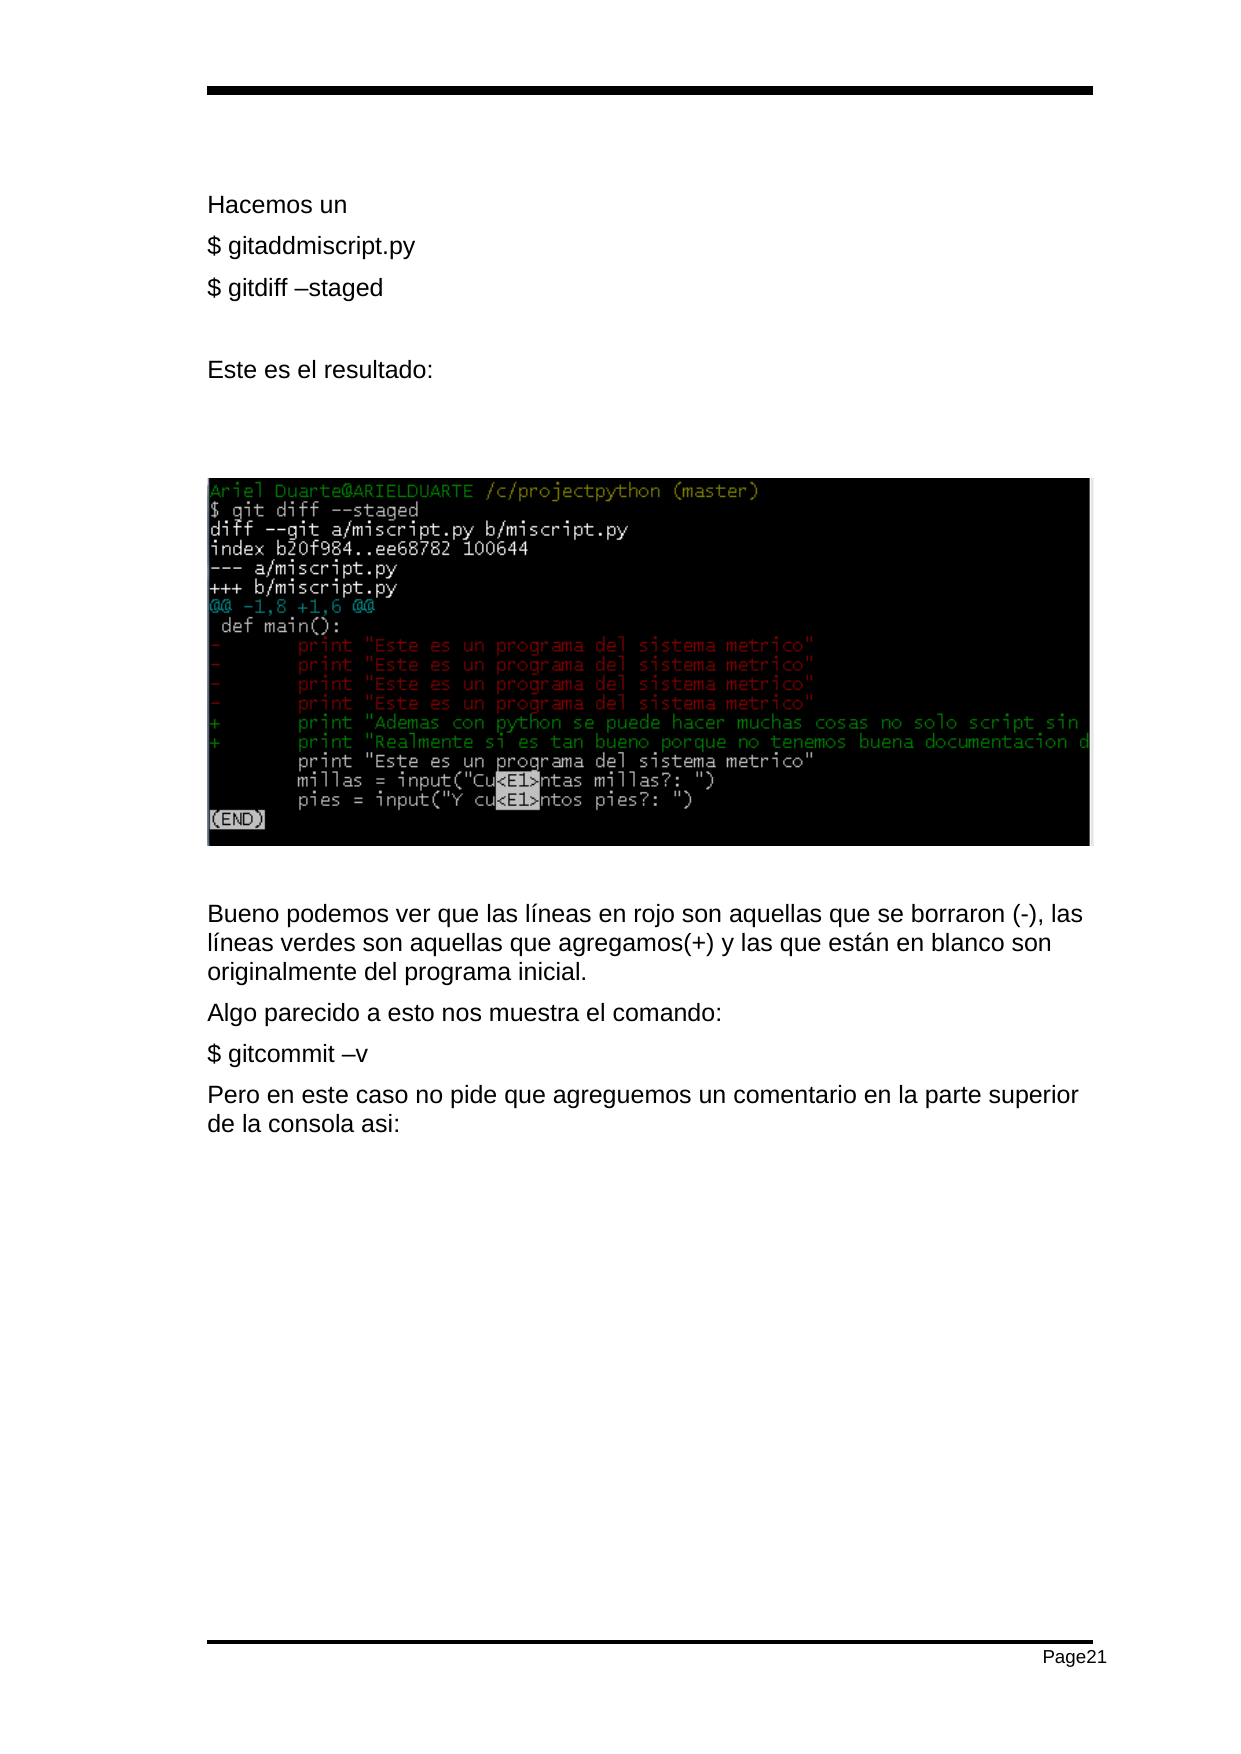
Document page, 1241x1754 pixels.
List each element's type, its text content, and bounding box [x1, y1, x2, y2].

text $ gitaddmiscript.py [207, 231, 1093, 260]
text Bueno podemos ver que las líneas en rojo son aquellas que se borraron (-), las líneas verdes son aquellas que agregamos(+) y las que están en blanco son originalmente del programa inicial. [207, 899, 1093, 985]
picture [207, 478, 1094, 846]
text $ gitcommit –v [207, 1039, 1093, 1068]
text Este es el resultado: [207, 355, 1093, 384]
text Hacemos un [207, 190, 1093, 219]
text Algo parecido a esto nos muestra el comando: [207, 998, 1093, 1026]
text Pero en este caso no pide que agreguemos un comentario en la parte superior de la consola asi: [207, 1080, 1093, 1138]
text $ gitdiff –staged [207, 273, 1093, 301]
